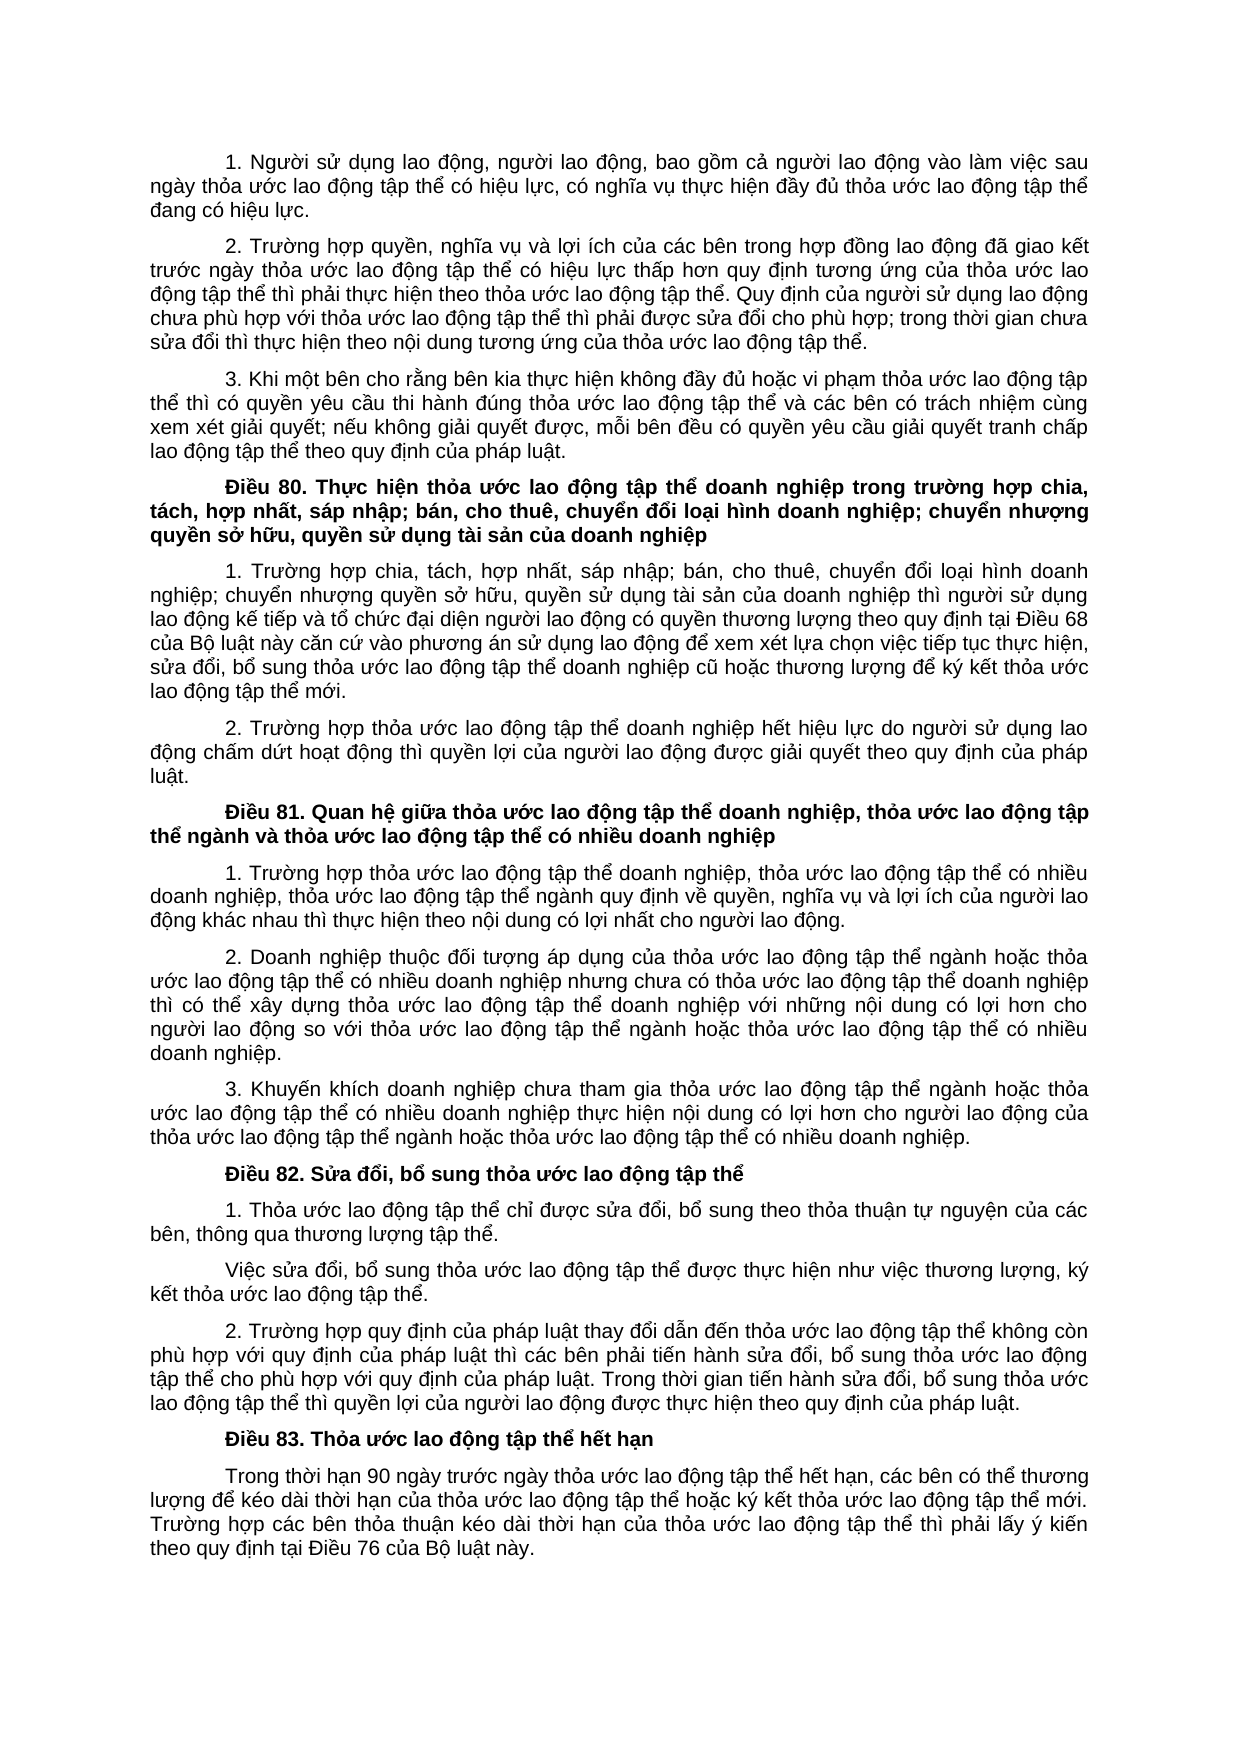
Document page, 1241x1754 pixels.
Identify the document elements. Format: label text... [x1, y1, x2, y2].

text Điều 83. Thỏa ước lao động tập thể hết hạn [150, 1427, 1090, 1451]
text 2. Trường hợp quy định của pháp luật thay đổi dẫn đến thỏa ước lao động tập thể không còn phù hợp với quy định của pháp luật thì các bên phải tiến hành sửa đổi, bổ sung thỏa ước lao động tập thể cho phù hợp với quy định của pháp luật. Trong thời gian tiến hành sửa đổi, bổ sung thỏa ước lao động tập thể thì quyền lợi của người lao động được thực hiện theo quy định của pháp luật. [150, 1319, 1090, 1414]
text 2. Doanh nghiệp thuộc đối tượng áp dụng của thỏa ước lao động tập thể ngành hoặc thỏa ước lao động tập thể có nhiều doanh nghiệp nhưng chưa có thỏa ước lao động tập thể doanh nghiệp thì có thể xây dựng thỏa ước lao động tập thể doanh nghiệp với những nội dung có lợi hơn cho người lao động so với thỏa ước lao động tập thể ngành hoặc thỏa ước lao động tập thể có nhiều doanh nghiệp. [150, 945, 1090, 1064]
text 1. Thỏa ước lao động tập thể chỉ được sửa đổi, bổ sung theo thỏa thuận tự nguyện của các bên, thông qua thương lượng tập thể. [150, 1198, 1090, 1246]
text 1. Người sử dụng lao động, người lao động, bao gồm cả người lao động vào làm việc sau ngày thỏa ước lao động tập thể có hiệu lực, có nghĩa vụ thực hiện đầy đủ thỏa ước lao động tập thể đang có hiệu lực. [150, 150, 1090, 222]
text 2. Trường hợp thỏa ước lao động tập thể doanh nghiệp hết hiệu lực do người sử dụng lao động chấm dứt hoạt động thì quyền lợi của người lao động được giải quyết theo quy định của pháp luật. [150, 716, 1090, 787]
text 3. Khi một bên cho rằng bên kia thực hiện không đầy đủ hoặc vi phạm thỏa ước lao động tập thể thì có quyền yêu cầu thi hành đúng thỏa ước lao động tập thể và các bên có trách nhiệm cùng xem xét giải quyết; nếu không giải quyết được, mỗi bên đều có quyền yêu cầu giải quyết tranh chấp lao động tập thể theo quy định của pháp luật. [150, 367, 1090, 462]
text Việc sửa đổi, bổ sung thỏa ước lao động tập thể được thực hiện như việc thương lượng, ký kết thỏa ước lao động tập thể. [150, 1258, 1090, 1306]
text 3. Khuyến khích doanh nghiệp chưa tham gia thỏa ước lao động tập thể ngành hoặc thỏa ước lao động tập thể có nhiều doanh nghiệp thực hiện nội dung có lợi hơn cho người lao động của thỏa ước lao động tập thể ngành hoặc thỏa ước lao động tập thể có nhiều doanh nghiệp. [150, 1077, 1090, 1149]
text 1. Trường hợp chia, tách, hợp nhất, sáp nhập; bán, cho thuê, chuyển đổi loại hình doanh nghiệp; chuyển nhượng quyền sở hữu, quyền sử dụng tài sản của doanh nghiệp thì người sử dụng lao động kế tiếp và tổ chức đại diện người lao động có quyền thương lượng theo quy định tại Điều 68 của Bộ luật này căn cứ vào phương án sử dụng lao động để xem xét lựa chọn việc tiếp tục thực hiện, sửa đổi, bổ sung thỏa ước lao động tập thể doanh nghiệp cũ hoặc thương lượng để ký kết thỏa ước lao động tập thể mới. [150, 559, 1090, 703]
text Điều 81. Quan hệ giữa thỏa ước lao động tập thể doanh nghiệp, thỏa ước lao động tập thể ngành và thỏa ước lao động tập thể có nhiều doanh nghiệp [150, 800, 1090, 848]
text Điều 80. Thực hiện thỏa ước lao động tập thể doanh nghiệp trong trường hợp chia, tách, hợp nhất, sáp nhập; bán, cho thuê, chuyển đổi loại hình doanh nghiệp; chuyển nhượng quyền sở hữu, quyền sử dụng tài sản của doanh nghiệp [150, 475, 1090, 547]
text Trong thời hạn 90 ngày trước ngày thỏa ước lao động tập thể hết hạn, các bên có thể thương lượng để kéo dài thời hạn của thỏa ước lao động tập thể hoặc ký kết thỏa ước lao động tập thể mới. Trường hợp các bên thỏa thuận kéo dài thời hạn của thỏa ước lao động tập thể thì phải lấy ý kiến theo quy định tại Điều 76 của Bộ luật này. [150, 1463, 1090, 1559]
text 2. Trường hợp quyền, nghĩa vụ và lợi ích của các bên trong hợp đồng lao động đã giao kết trước ngày thỏa ước lao động tập thể có hiệu lực thấp hơn quy định tương ứng của thỏa ước lao động tập thể thì phải thực hiện theo thỏa ước lao động tập thể. Quy định của người sử dụng lao động chưa phù hợp với thỏa ước lao động tập thể thì phải được sửa đổi cho phù hợp; trong thời gian chưa sửa đổi thì thực hiện theo nội dung tương ứng của thỏa ước lao động tập thể. [150, 234, 1090, 354]
text Điều 82. Sửa đổi, bổ sung thỏa ước lao động tập thể [150, 1161, 1090, 1185]
text 1. Trường hợp thỏa ước lao động tập thể doanh nghiệp, thỏa ước lao động tập thể có nhiều doanh nghiệp, thỏa ước lao động tập thể ngành quy định về quyền, nghĩa vụ và lợi ích của người lao động khác nhau thì thực hiện theo nội dung có lợi nhất cho người lao động. [150, 860, 1090, 932]
